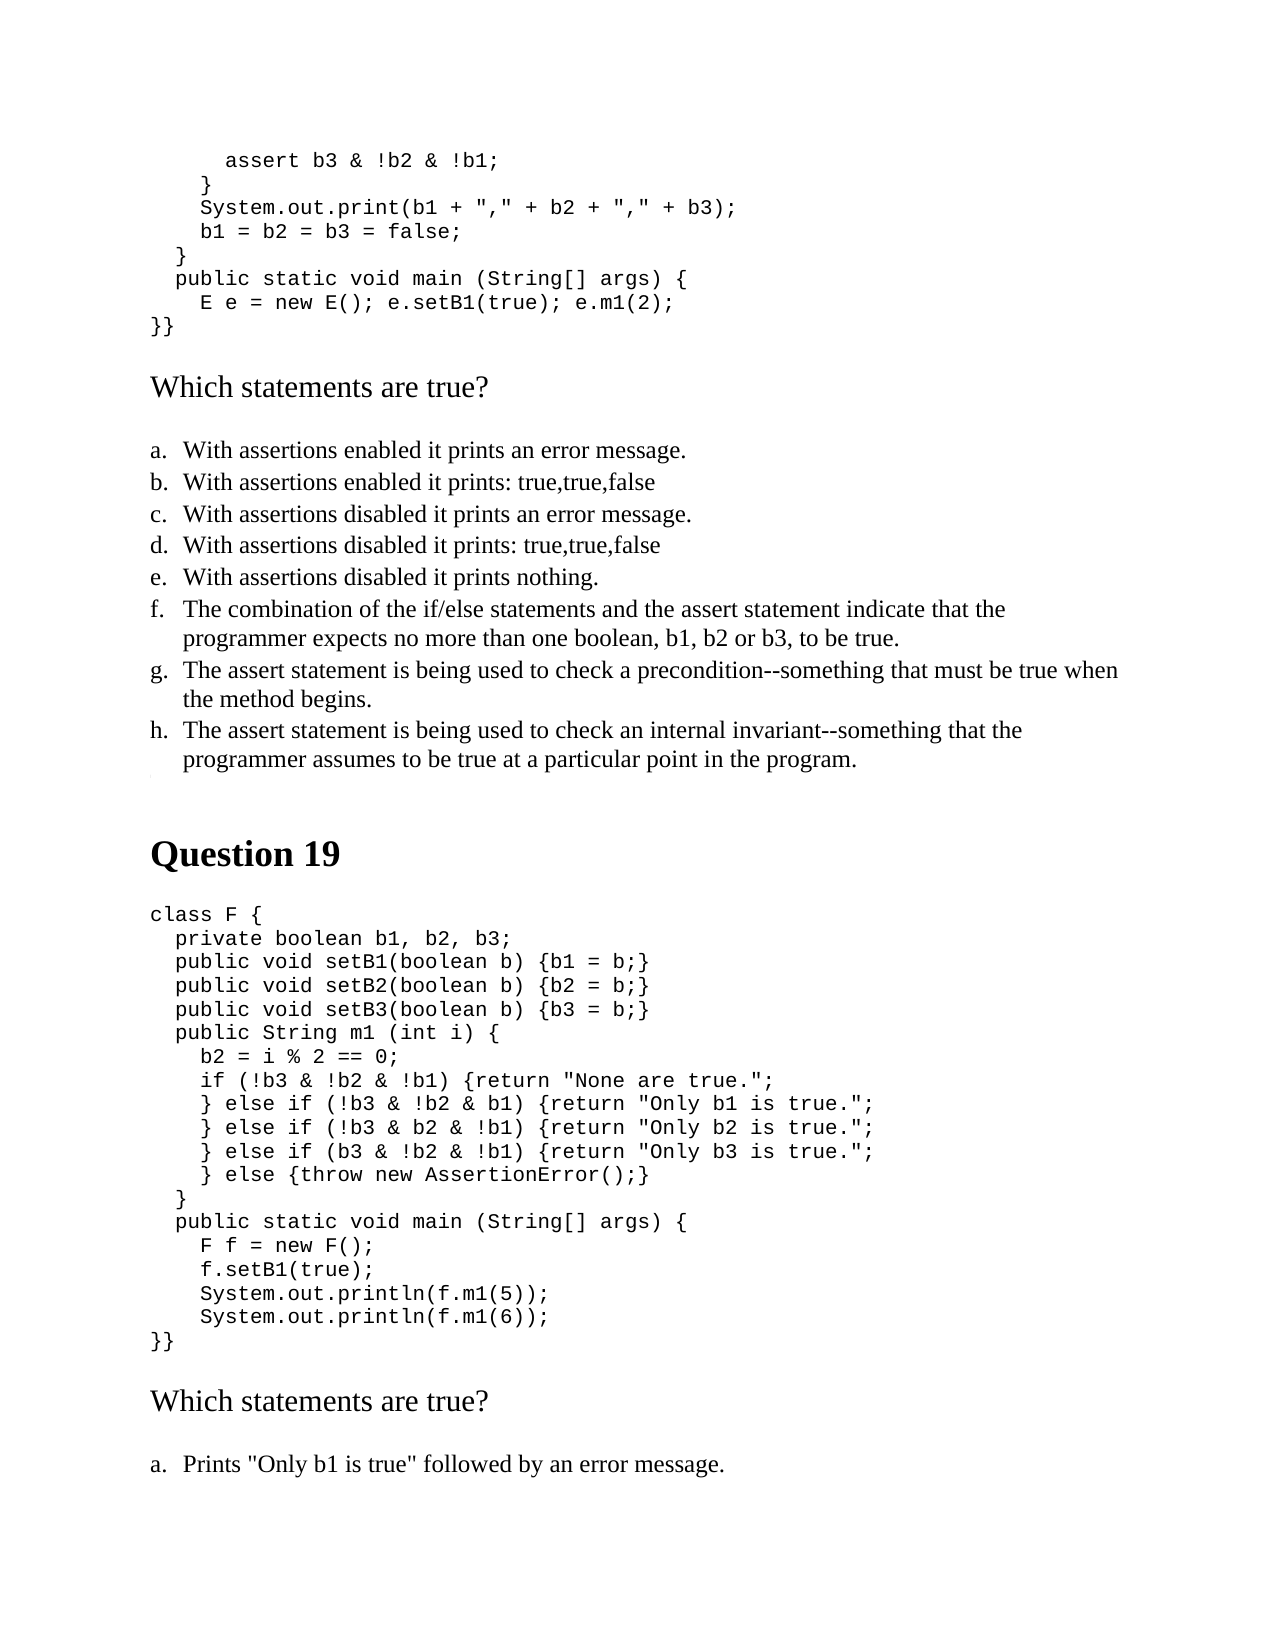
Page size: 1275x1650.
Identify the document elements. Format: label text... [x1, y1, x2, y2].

text } [150, 1188, 1125, 1212]
text b1 = b2 = b3 = false; [150, 221, 1125, 244]
table_header a. [149, 1448, 181, 1479]
table_cell c. [149, 497, 181, 529]
text Which statements are true? [150, 368, 1125, 404]
table_cell d. [149, 529, 181, 561]
table_cell The assert statement is being used to check a precondition--something that must be true when the method begins. [181, 654, 1133, 714]
text E e = new E(); e.setB1(true); e.m1(2); [150, 292, 1125, 316]
text Question 19 [150, 832, 1125, 875]
text System.out.println(f.m1(5)); [150, 1282, 1125, 1306]
table_cell b. [149, 465, 181, 497]
table_cell e. [149, 561, 181, 593]
text public static void main (String[] args) { [150, 268, 1125, 292]
table_header Prints "Only b1 is true" followed by an error message. [181, 1448, 1133, 1479]
text } [150, 244, 1125, 268]
text } else if (b3 & !b2 & !b1) {return "Only b3 is true."; [150, 1141, 1125, 1164]
text } else {throw new AssertionError();} [150, 1164, 1125, 1188]
text assert b3 & !b2 & !b1; [150, 150, 1125, 174]
text }} [150, 1330, 1125, 1353]
text class F { [150, 904, 1125, 928]
text } else if (!b3 & !b2 & b1) {return "Only b1 is true."; [150, 1093, 1125, 1117]
table_cell With assertions disabled it prints an error message. [181, 497, 1133, 529]
table_header a. [149, 434, 181, 465]
text public void setB1(boolean b) {b1 = b;} [150, 951, 1125, 975]
table_cell The assert statement is being used to check an internal invariant--something that the programmer assumes to be true at a particular point in the program. [181, 714, 1133, 775]
table_cell The combination of the if/else statements and the assert statement indicate that the programmer expects no more than one boolean, b1, b2 or b3, to be true. [181, 593, 1133, 653]
table_cell With assertions enabled it prints: true,true,false [181, 465, 1133, 497]
text System.out.println(f.m1(6)); [150, 1306, 1125, 1330]
text public void setB3(boolean b) {b3 = b;} [150, 999, 1125, 1022]
table_cell g. [149, 654, 181, 714]
table_cell With assertions disabled it prints nothing. [181, 561, 1133, 593]
text f.setB1(true); [150, 1259, 1125, 1282]
table_header With assertions enabled it prints an error message. [181, 434, 1133, 465]
text b2 = i % 2 == 0; [150, 1046, 1125, 1070]
table_cell f. [149, 593, 181, 653]
text } [150, 174, 1125, 197]
table_cell h. [149, 714, 181, 775]
text } else if (!b3 & b2 & !b1) {return "Only b2 is true."; [150, 1117, 1125, 1141]
text if (!b3 & !b2 & !b1) {return "None are true."; [150, 1070, 1125, 1093]
text System.out.print(b1 + "," + b2 + "," + b3); [150, 197, 1125, 221]
text }} [150, 316, 1125, 339]
text public static void main (String[] args) { [150, 1212, 1125, 1235]
table_cell With assertions disabled it prints: true,true,false [181, 529, 1133, 561]
text private boolean b1, b2, b3; [150, 928, 1125, 951]
text public String m1 (int i) { [150, 1022, 1125, 1046]
text Which statements are true? [150, 1383, 1125, 1418]
text public void setB2(boolean b) {b2 = b;} [150, 975, 1125, 999]
text F f = new F(); [150, 1235, 1125, 1259]
